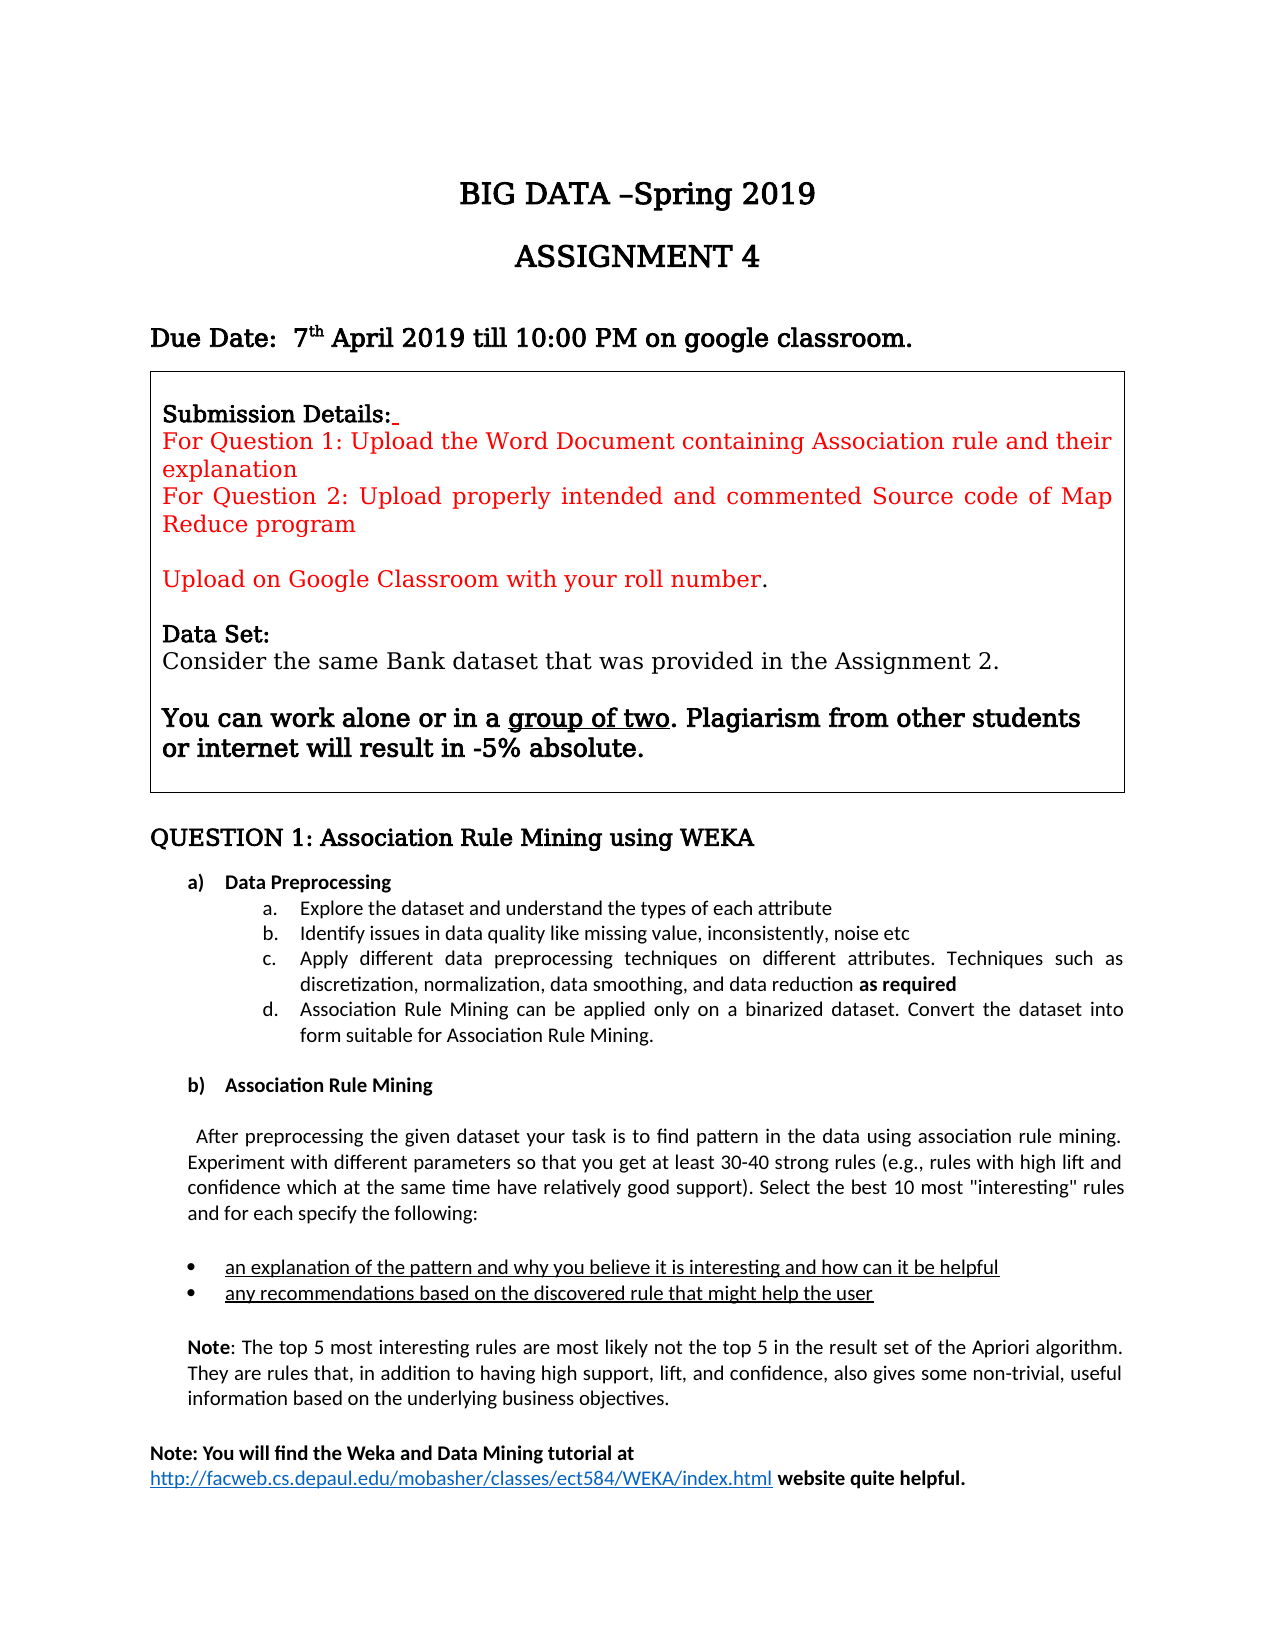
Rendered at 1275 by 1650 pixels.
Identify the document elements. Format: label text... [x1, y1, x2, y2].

text http://facweb.cs.depaul.edu/mobasher/classes/ect584/WEKA/index.html website quite helpful. [150, 1465, 1125, 1491]
table_header Submission Details: For Question 1: Upload the Word Document containing Association rule and their explanation For Question 2: Upload properly intended and commented Source code of Map Reduce program Upload on Google Classroom with your roll number. Data Set: Consider the same Bank dataset that was provided in the Assignment 2. You can work alone or in a group of two. Plagiarism from other students or internet will result in -5% absolute. [151, 372, 1124, 792]
list an explanation of the pattern and why you believe it is interesting and how can it be helpful [187, 1254, 1125, 1280]
list Association Rule Mining can be applied only on a binarized dataset. Convert the dataset into form suitable for Association Rule Mining. [262, 996, 1125, 1047]
text Note: The top 5 most interesting rules are most likely not the top 5 in the result set of the Apriori algorithm. They are rules that, in addition to having high support, lift, and confidence, also gives some non-trivial, useful information based on the underlying business objectives. [187, 1334, 1125, 1411]
list Identify issues in data quality like missing value, inconsistently, noise etc [262, 920, 1125, 946]
text Note: You will find the Weka and Data Mining tutorial at [150, 1440, 1125, 1465]
list Apply different data preprocessing techniques on different attributes. Techniques such as discretization, normalization, data smoothing, and data reduction as required [262, 946, 1125, 996]
list Data Preprocessing [187, 869, 1125, 895]
text Due Date: 7th April 2019 till 10:00 PM on google classroom. [150, 322, 1125, 352]
list any recommendations based on the discovered rule that might help the user [187, 1280, 1125, 1305]
subtitle ASSIGNMENT 4 [150, 238, 1125, 273]
text After preprocessing the given dataset your task is to find pattern in the data using association rule mining. Experiment with different parameters so that you get at least 30-40 strong rules (e.g., rules with high lift and confidence which at the same time have relatively good support). Select the best 10 most "interesting" rules and for each specify the following: [150, 1123, 1125, 1225]
subtitle BIG DATA –Spring 2019 [150, 175, 1125, 210]
list Association Rule Mining [187, 1073, 1125, 1098]
text QUESTION 1: Association Rule Mining using WEKA [150, 823, 1125, 850]
list Explore the dataset and understand the types of each attribute [262, 895, 1125, 920]
